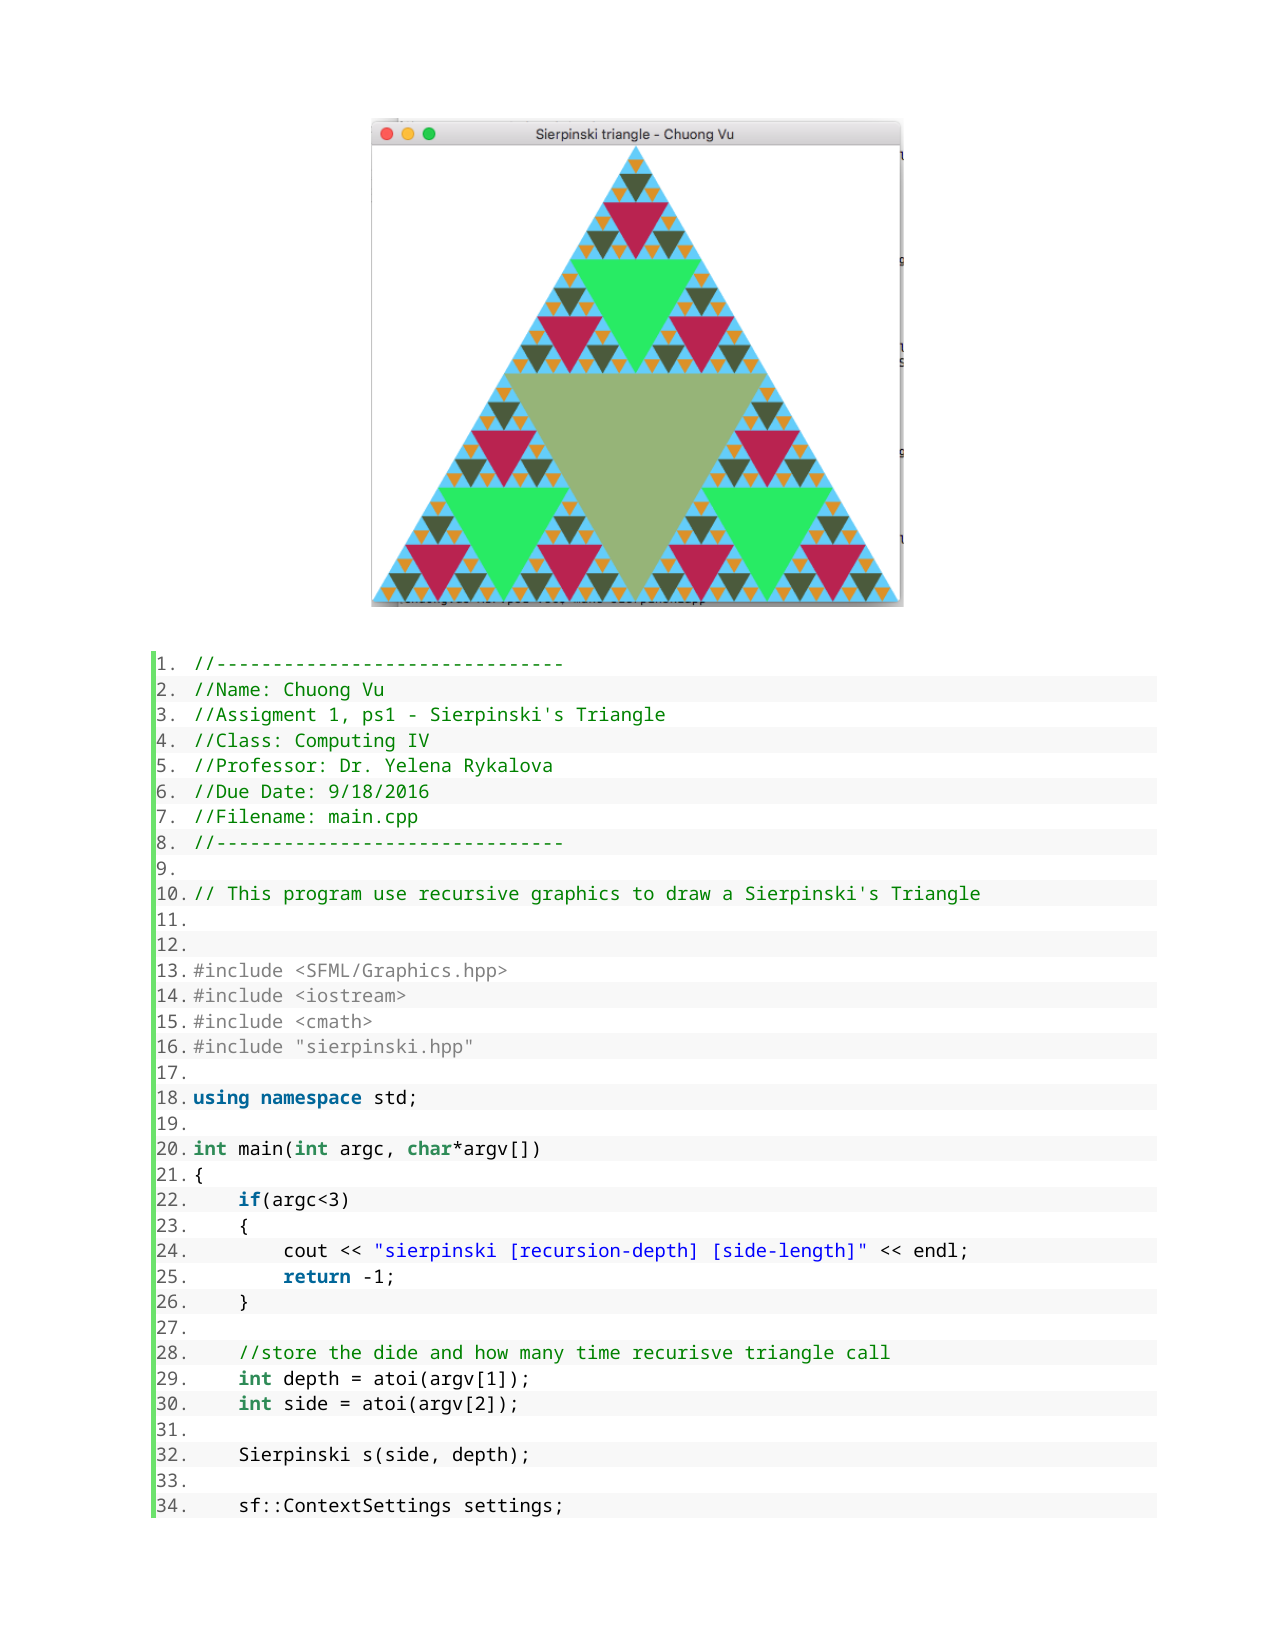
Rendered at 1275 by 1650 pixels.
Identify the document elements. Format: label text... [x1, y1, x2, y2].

list //------------------------------- [156, 829, 1157, 855]
list // This program use recursive graphics to draw a Sierpinski's Triangle [156, 880, 1157, 906]
list if(argc<3) [156, 1187, 1157, 1212]
list //------------------------------- [156, 651, 1157, 676]
list //Class: Computing IV [156, 727, 1157, 753]
list #include <SFML/Graphics.hpp> [156, 957, 1157, 982]
list #include <iostream> [156, 982, 1157, 1008]
list cout << "sierpinski [recursion-depth] [side-length]" << endl; [156, 1238, 1157, 1263]
list #include <cmath> [156, 1008, 1157, 1033]
list return -1; [156, 1263, 1157, 1289]
list //Name: Chuong Vu [156, 676, 1157, 702]
picture [371, 118, 904, 607]
list #include "sierpinski.hpp" [156, 1033, 1157, 1059]
list { [156, 1212, 1157, 1238]
list //Filename: main.cpp [156, 804, 1157, 829]
list { [156, 1161, 1157, 1187]
list sf::ContextSettings settings; [156, 1493, 1157, 1518]
list //Assigment 1, ps1 - Sierpinski's Triangle [156, 702, 1157, 727]
list Sierpinski s(side, depth); [156, 1442, 1157, 1467]
list } [156, 1289, 1157, 1314]
list //Professor: Dr. Yelena Rykalova [156, 753, 1157, 778]
list int depth = atoi(argv[1]); [156, 1365, 1157, 1391]
list //store the dide and how many time recurisve triangle call [156, 1340, 1157, 1365]
list using namespace std; [156, 1084, 1157, 1110]
list //Due Date: 9/18/2016 [156, 778, 1157, 804]
list int main(int argc, char*argv[]) [156, 1136, 1157, 1161]
list int side = atoi(argv[2]); [156, 1391, 1157, 1416]
